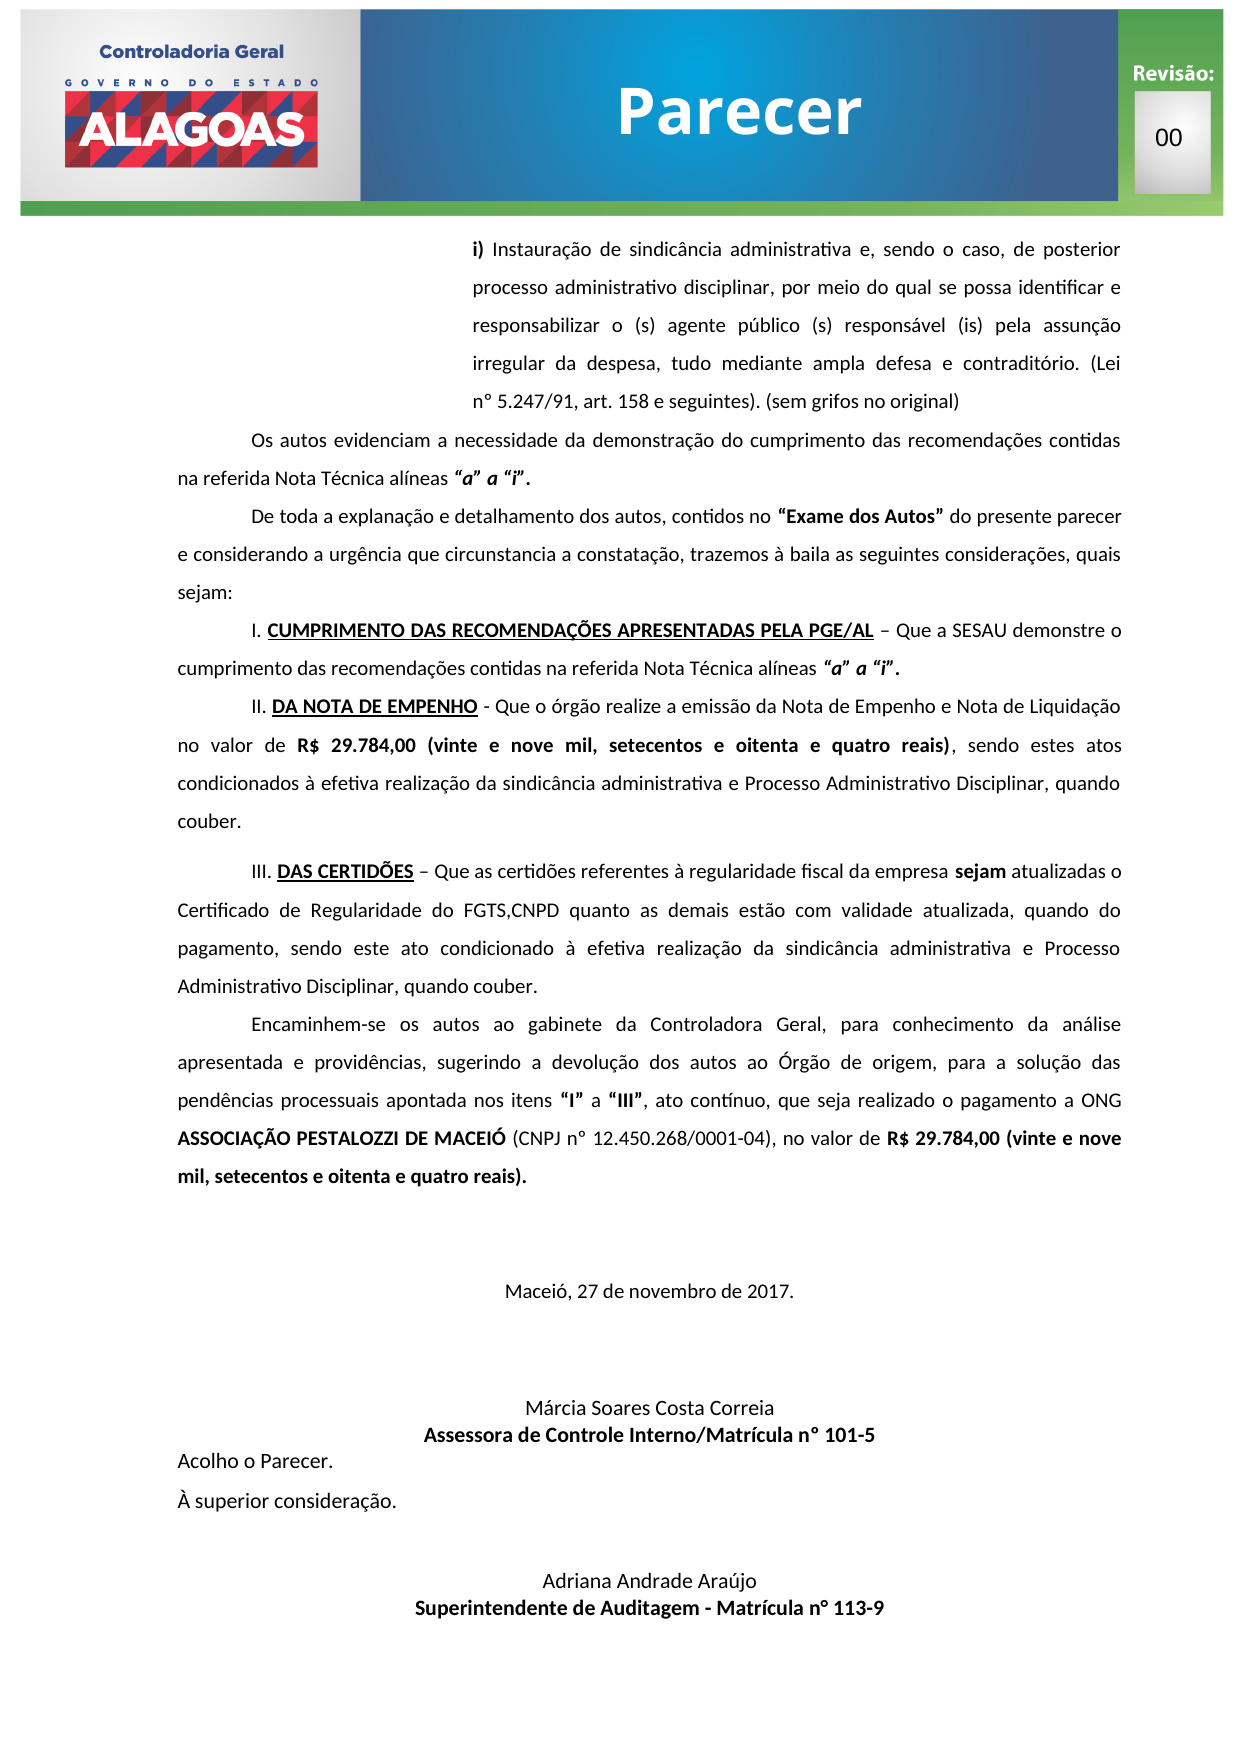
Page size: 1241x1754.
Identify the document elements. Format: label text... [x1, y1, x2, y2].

text Os autos evidenciam a necessidade da demonstração do cumprimento das recomendações contidas na referida Nota Técnica alíneas “a” a “i”. [177, 427, 1122, 490]
list III. DAS CERTIDÕES – Que as certidões referentes à regularidade fiscal da empresa sejam atualizadas o Certificado de Regularidade do FGTS,CNPD quanto as demais estão com validade atualizada, quando do pagamento, sendo este ato condicionado à efetiva realização da sindicância administrativa e Processo Administrativo Disciplinar, quando couber. [177, 859, 1122, 998]
text i) Instauração de sindicância administrativa e, sendo o caso, de posterior processo administrativo disciplinar, por meio do qual se possa identificar e responsabilizar o (s) agente público (s) responsável (is) pela assunção irregular da despesa, tudo mediante ampla defesa e contraditório. (Lei nº 5.247/91, art. 158 e seguintes). (sem grifos no original) [472, 236, 1122, 414]
text Assessora de Controle Interno/Matrícula nº 101-5 [177, 1421, 1122, 1448]
text Maceió, 27 de novembro de 2017. [177, 1278, 1122, 1303]
text De toda a explanação e detalhamento dos autos, contidos no “Exame dos Autos” do presente parecer e considerando a urgência que circunstancia a constatação, trazemos à baila as seguintes considerações, quais sejam: [177, 503, 1122, 605]
text Superintendente de Auditagem - Matrícula n° 113-9 [177, 1594, 1122, 1621]
text Acolho o Parecer. [177, 1448, 1122, 1474]
text À superior consideração. [177, 1488, 1122, 1514]
text II. DA NOTA DE EMPENHO - Que o órgão realize a emissão da Nota de Empenho e Nota de Liquidação no valor de R$ 29.784,00 (vinte e nove mil, setecentos e oitenta e quatro reais), sendo estes atos condicionados à efetiva realização da sindicância administrativa e Processo Administrativo Disciplinar, quando couber. [177, 694, 1122, 833]
picture [20, 9, 1224, 216]
text Encaminhem-se os autos ao gabinete da Controladora Geral, para conhecimento da análise apresentada e providências, sugerindo a devolução dos autos ao Órgão de origem, para a solução das pendências processuais apontada nos itens “I” a “III”, ato contínuo, que seja realizado o pagamento a ONG ASSOCIAÇÃO PESTALOZZI DE MACEIÓ (CNPJ nº 12.450.268/0001-04), no valor de R$ 29.784,00 (vinte e nove mil, setecentos e oitenta e quatro reais). [177, 1011, 1122, 1189]
text I. CUMPRIMENTO DAS RECOMENDAÇÕES APRESENTADAS PELA PGE/AL – Que a SESAU demonstre o cumprimento das recomendações contidas na referida Nota Técnica alíneas “a” a “i”. [177, 617, 1122, 681]
text Márcia Soares Costa Correia [177, 1394, 1122, 1421]
text Adriana Andrade Araújo [177, 1568, 1122, 1594]
